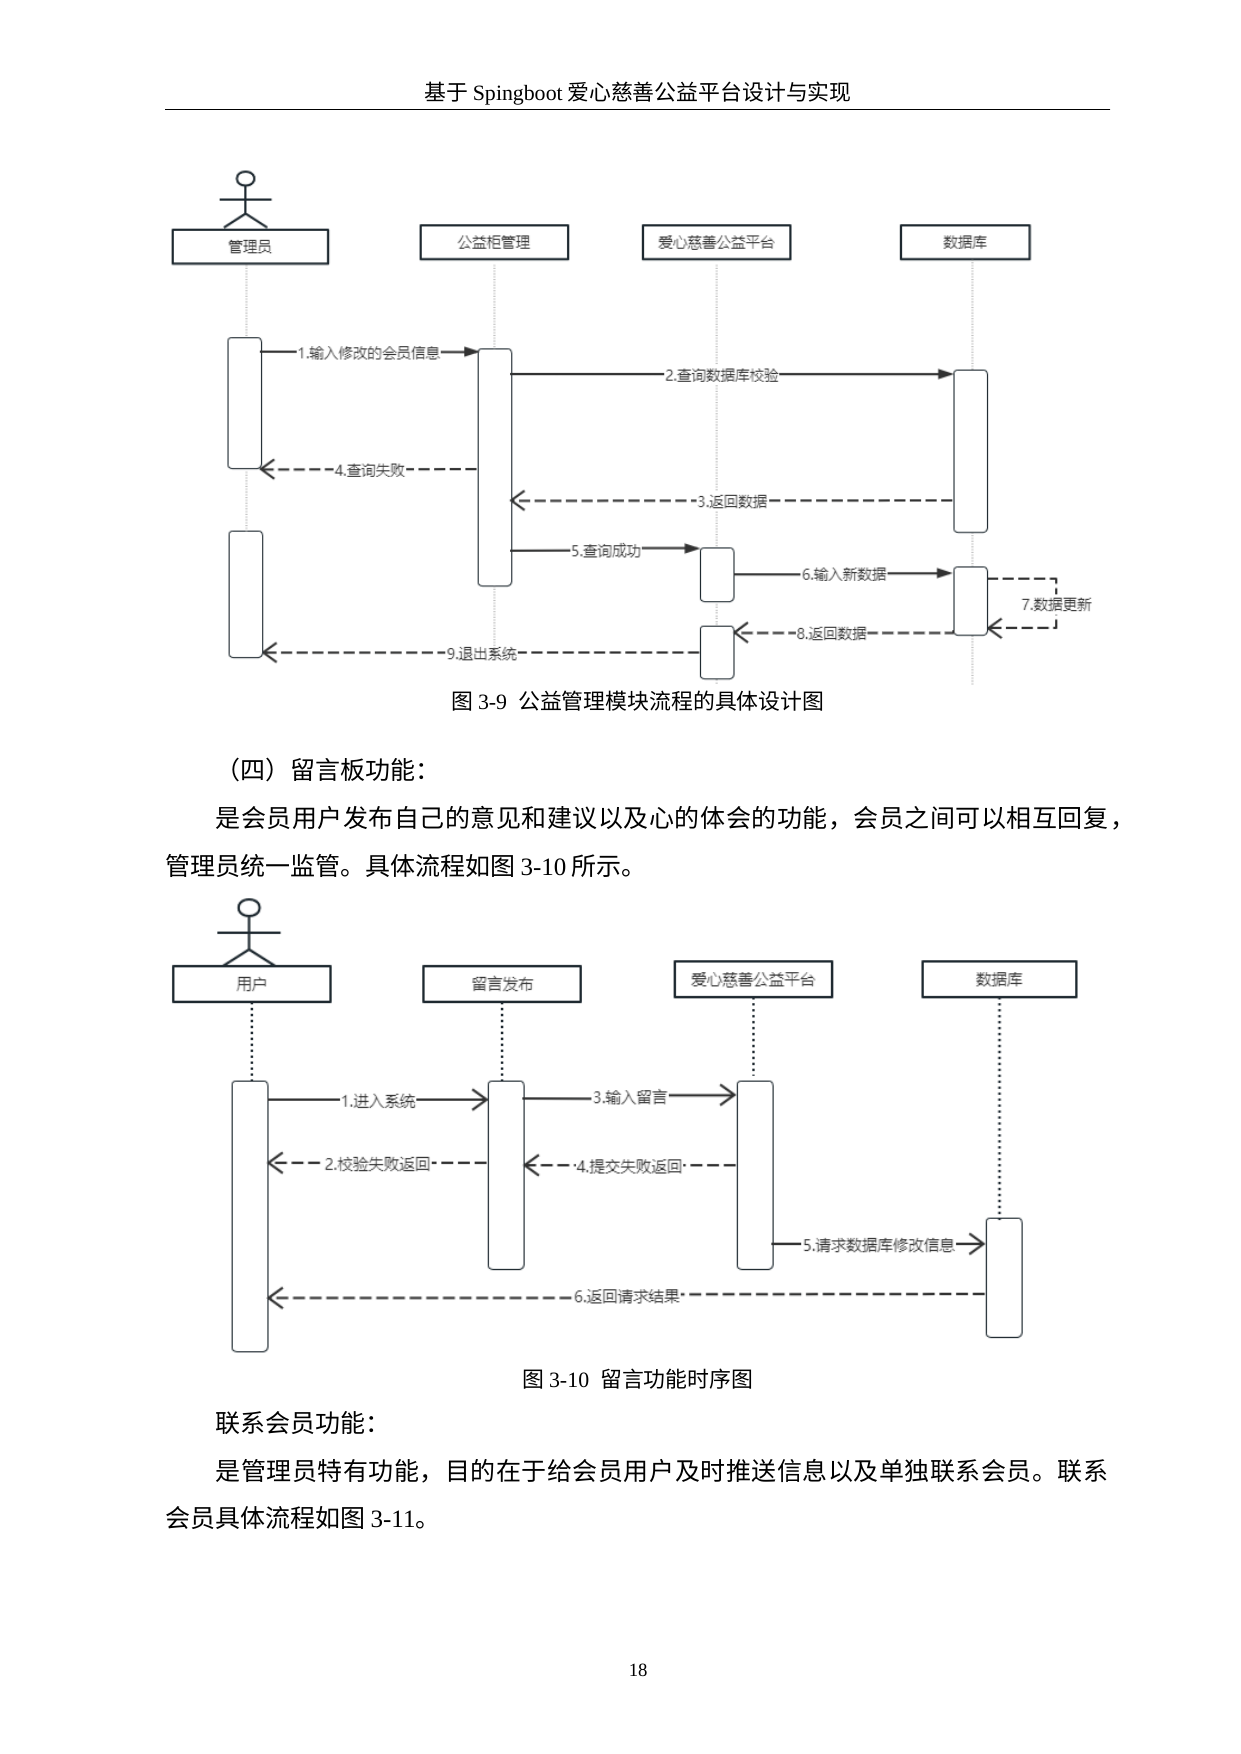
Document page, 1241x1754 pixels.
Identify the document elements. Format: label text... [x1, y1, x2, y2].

text 是会员用户发布自己的意见和建议以及心的体会的功能，会员之间可以相互回复，管理员统一监管。具体流程如图3-10所示。 [165, 789, 1110, 884]
text 联系会员功能： [165, 1394, 1110, 1442]
text 是管理员特有功能，目的在于给会员用户及时推送信息以及单独联系会员。联系会员具体流程如图3-11。 [165, 1442, 1110, 1537]
text 图3-10 留言功能时序图 [165, 1362, 1110, 1394]
text （四）留言板功能： [165, 741, 1110, 789]
text 图3-9 公益管理模块流程的具体设计图 [165, 685, 1110, 716]
picture [165, 165, 1111, 685]
picture [165, 884, 1111, 1362]
